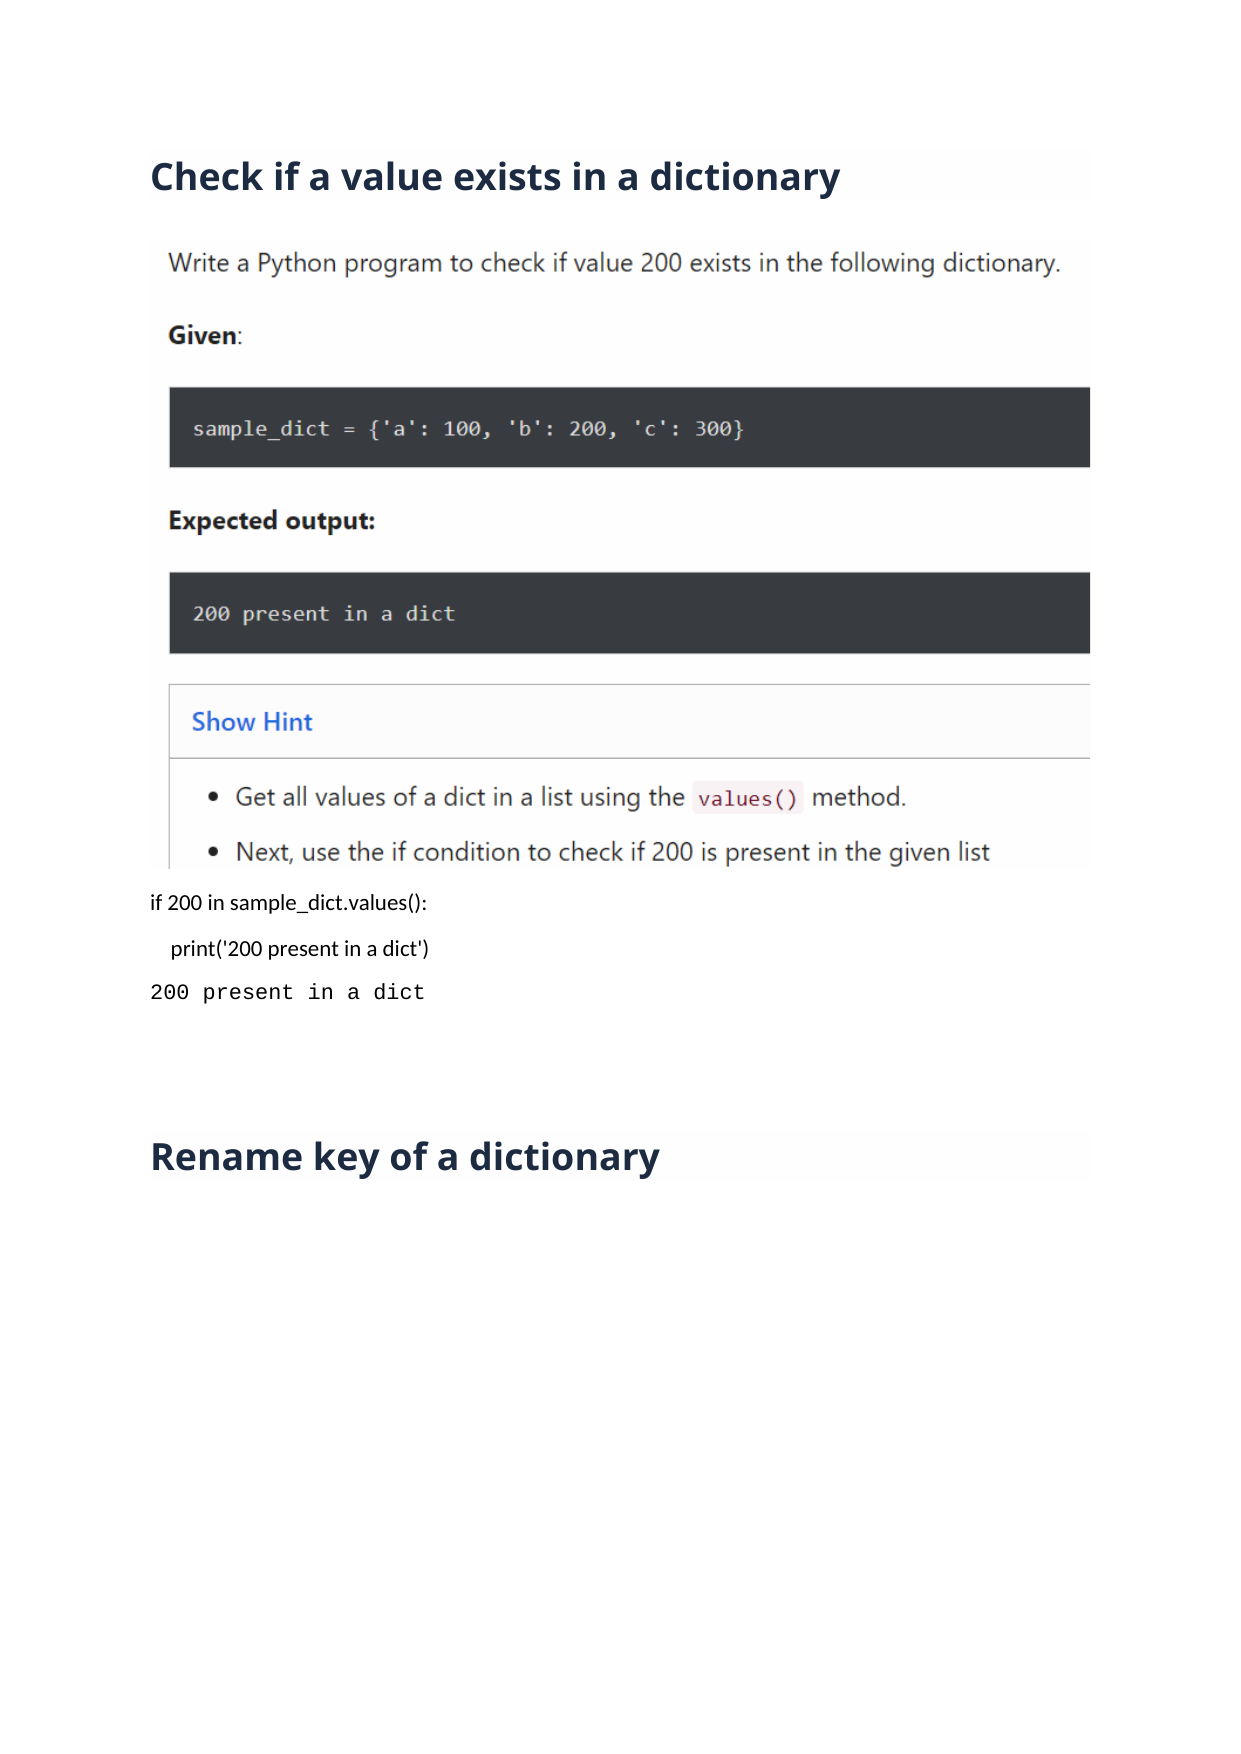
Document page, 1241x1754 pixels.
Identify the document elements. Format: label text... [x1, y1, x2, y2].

text 200 present in a dict [150, 981, 1090, 1006]
text print('200 present in a dict') [150, 934, 1090, 963]
subtitle Check if a value exists in a dictionary [150, 150, 1090, 201]
subtitle Rename key of a dictionary [150, 1130, 1090, 1181]
text if 200 in sample_dict.values(): [150, 888, 1090, 916]
picture [150, 240, 1091, 869]
